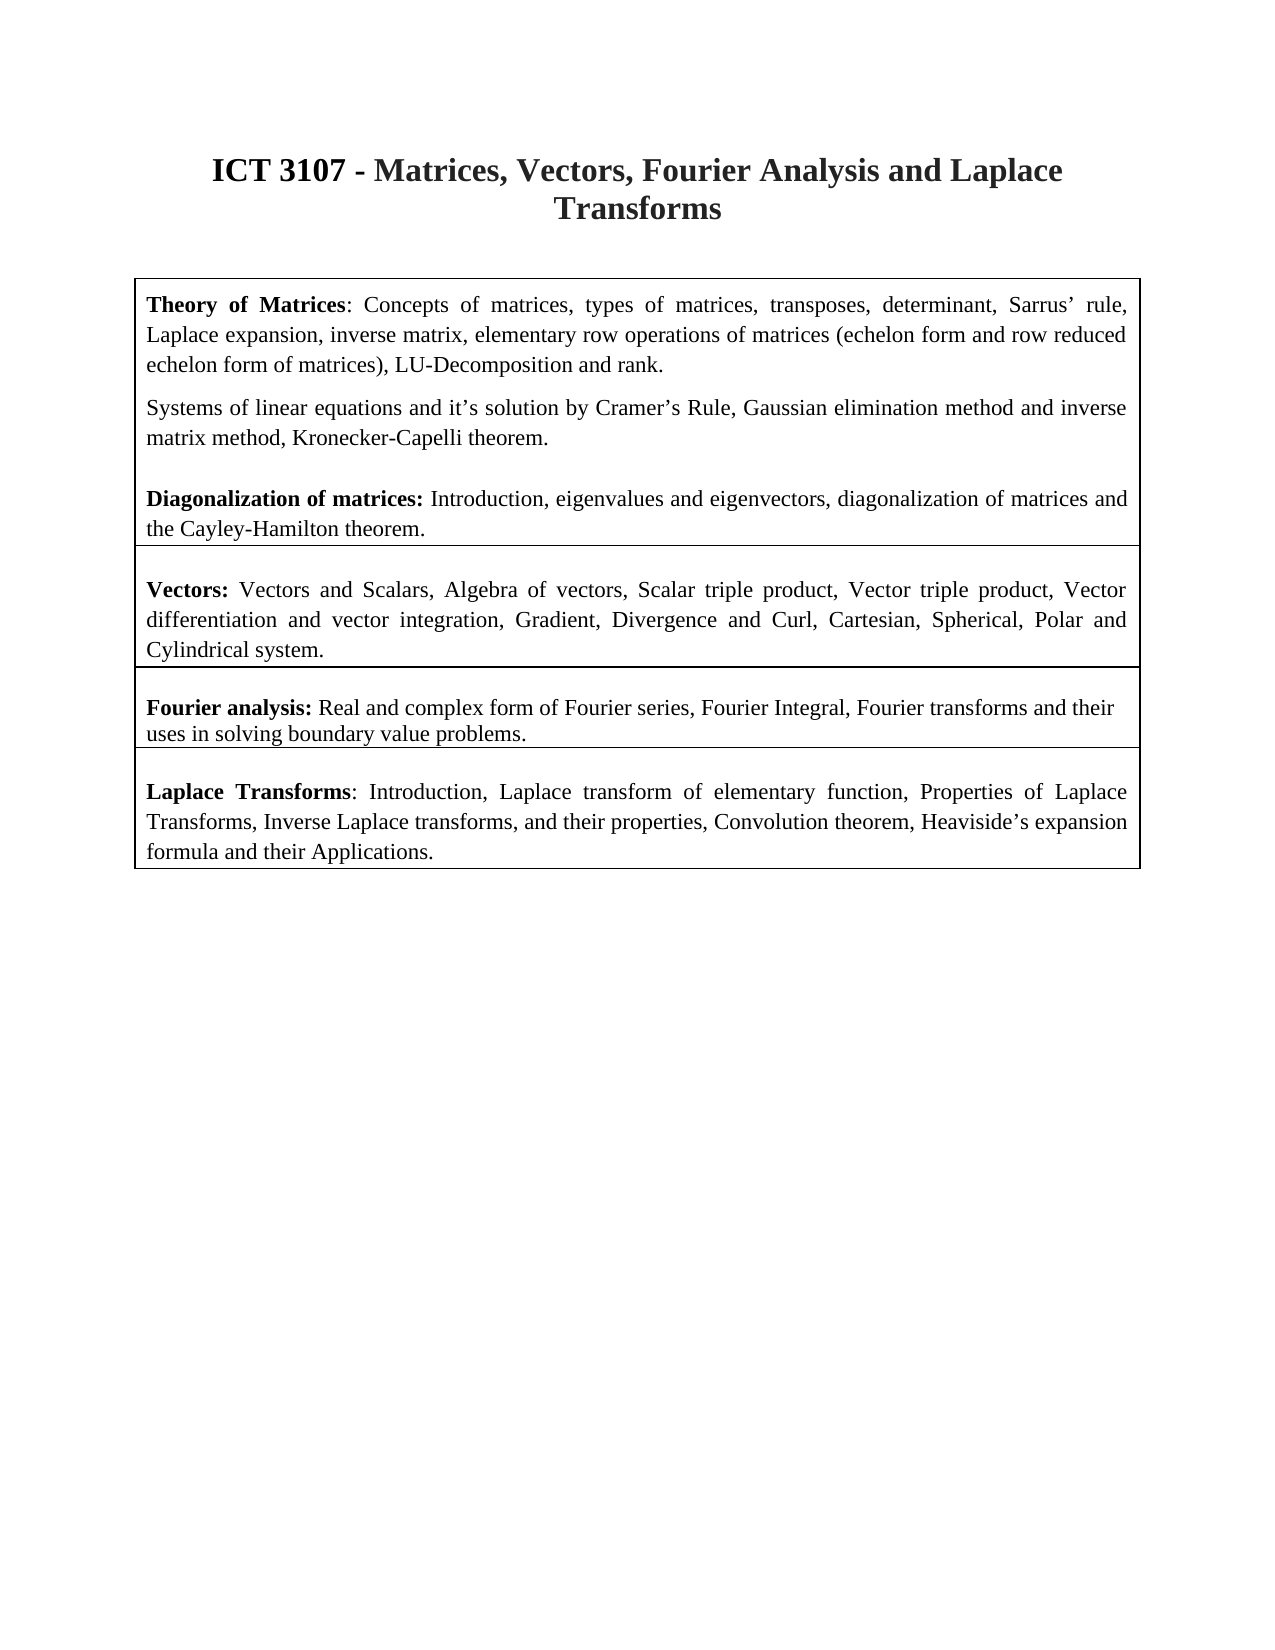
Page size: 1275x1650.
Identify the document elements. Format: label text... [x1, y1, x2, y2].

text ICT 3107 - Matrices, Vectors, Fourier Analysis and Laplace Transforms [722, 150, 1125, 227]
table_header Theory of Matrices: Concepts of matrices, types of matrices, transposes, determinant, Sarrus’ rule, Laplace expansion, inverse matrix, elementary row operations of matrices (echelon form and row reduced echelon form of matrices), LU-Decomposition and rank. Systems of linear equations and it’s solution by Cramer’s Rule, Gaussian elimination method and inverse matrix method, Kronecker-Capelli theorem. Diagonalization of matrices: Introduction, eigenvalues and eigenvectors, diagonalization of matrices and the Cayley-Hamilton theorem. [136, 279, 1139, 545]
table_cell Fourier analysis: Real and complex form of Fourier series, Fourier Integral, Fourier transforms and their uses in solving boundary value problems. [136, 668, 1139, 747]
table_cell Vectors: Vectors and Scalars, Algebra of vectors, Scalar triple product, Vector triple product, Vector differentiation and vector integration, Gradient, Divergence and Curl, Cartesian, Spherical, Polar and Cylindrical system. [136, 546, 1139, 666]
text ICT 3107 - Matrices, Vectors, Fourier Analysis and Laplace Transforms [150, 150, 553, 227]
table_cell Laplace Transforms: Introduction, Laplace transform of elementary function, Properties of Laplace Transforms, Inverse Laplace transforms, and their properties, Convolution theorem, Heaviside’s expansion formula and their Applications. [136, 748, 1139, 868]
